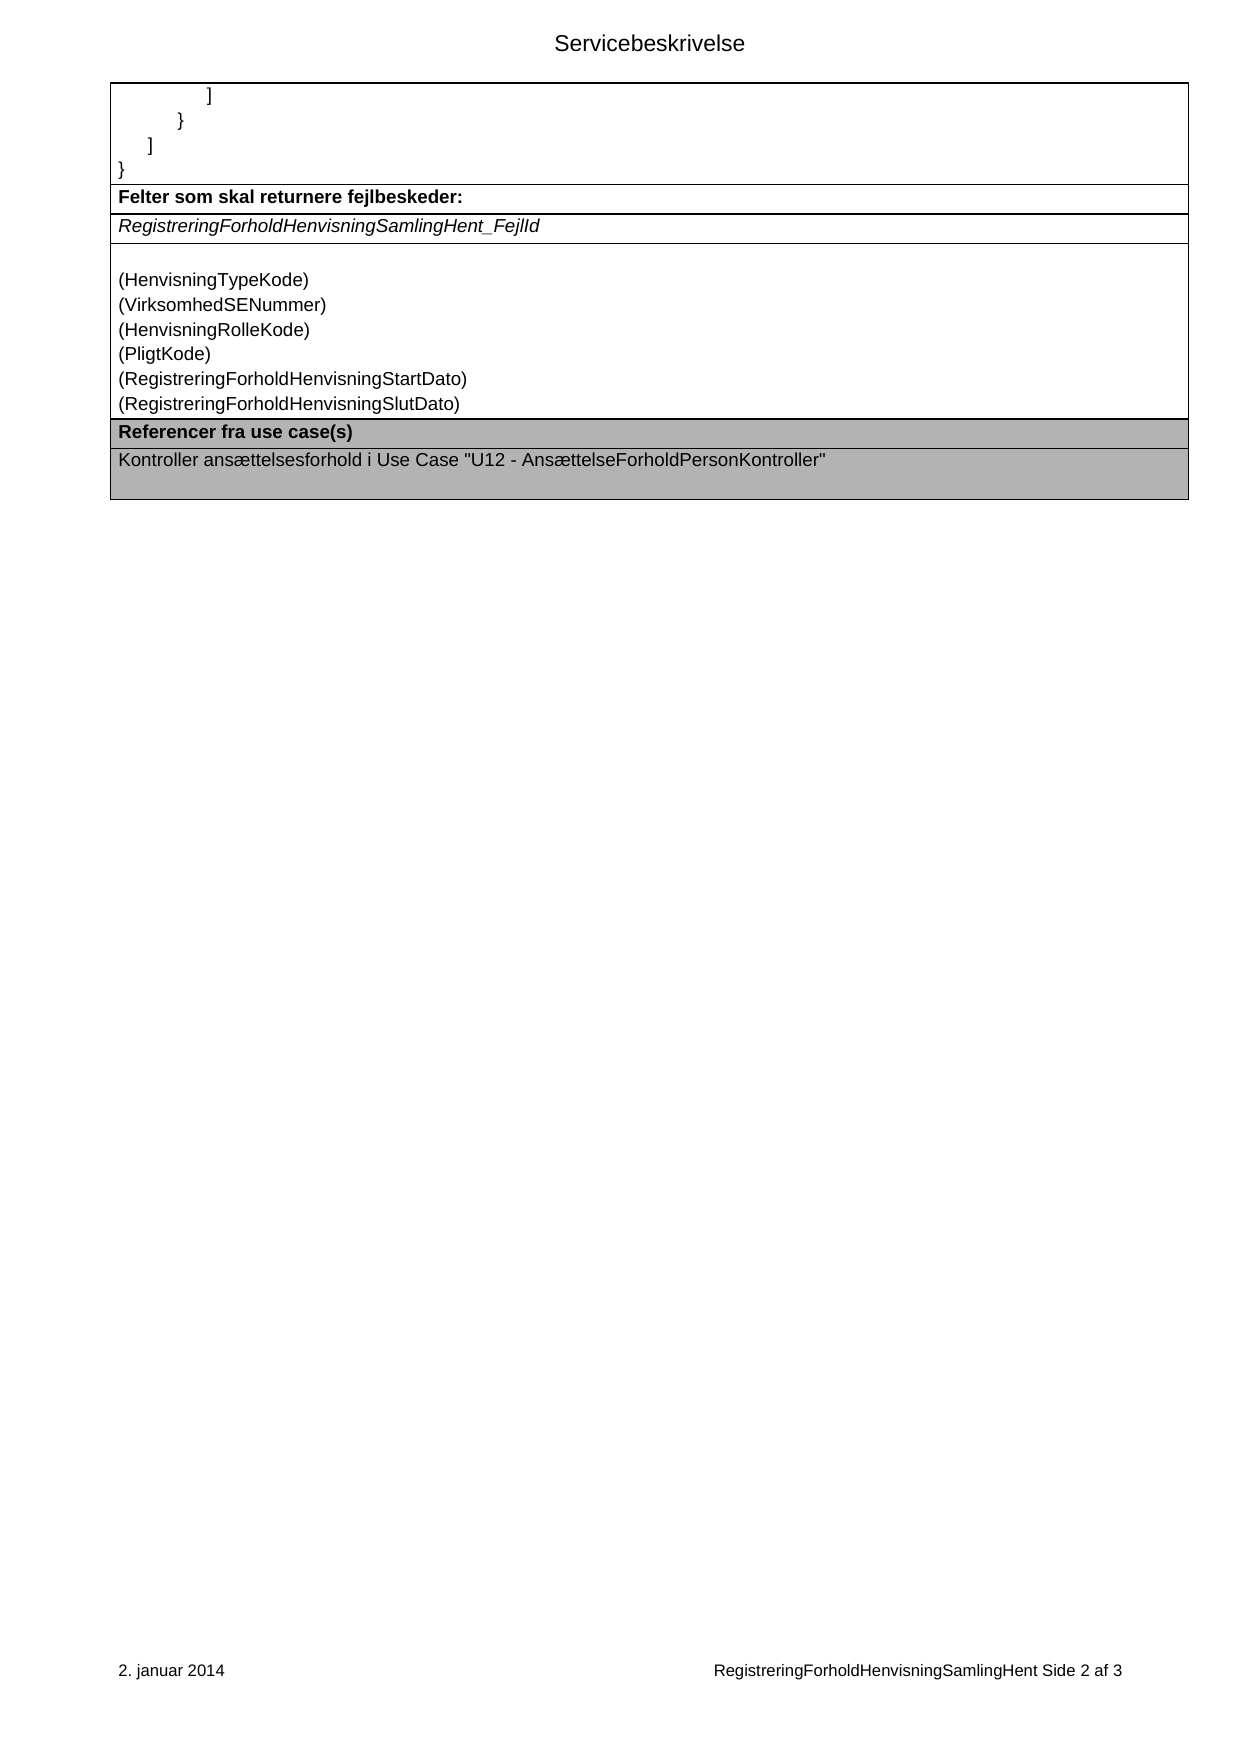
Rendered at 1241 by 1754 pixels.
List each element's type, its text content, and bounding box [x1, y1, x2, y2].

table_cell Felter som skal returnere fejlbeskeder: [111, 185, 1188, 213]
table_cell RegistreringForholdHenvisningSamlingHent_FejlId [111, 215, 1188, 242]
table_cell Kontroller ansættelsesforhold i Use Case "U12 - AnsættelseForholdPersonKontroller" [111, 449, 1188, 499]
table_cell (HenvisningTypeKode) (VirksomhedSENummer) (HenvisningRolleKode) (PligtKode) (RegistreringForholdHenvisningStartDato) (RegistreringForholdHenvisningSlutDato) [111, 244, 1188, 418]
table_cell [111, 84, 1188, 183]
table_cell Referencer fra use case(s) [111, 420, 1188, 448]
